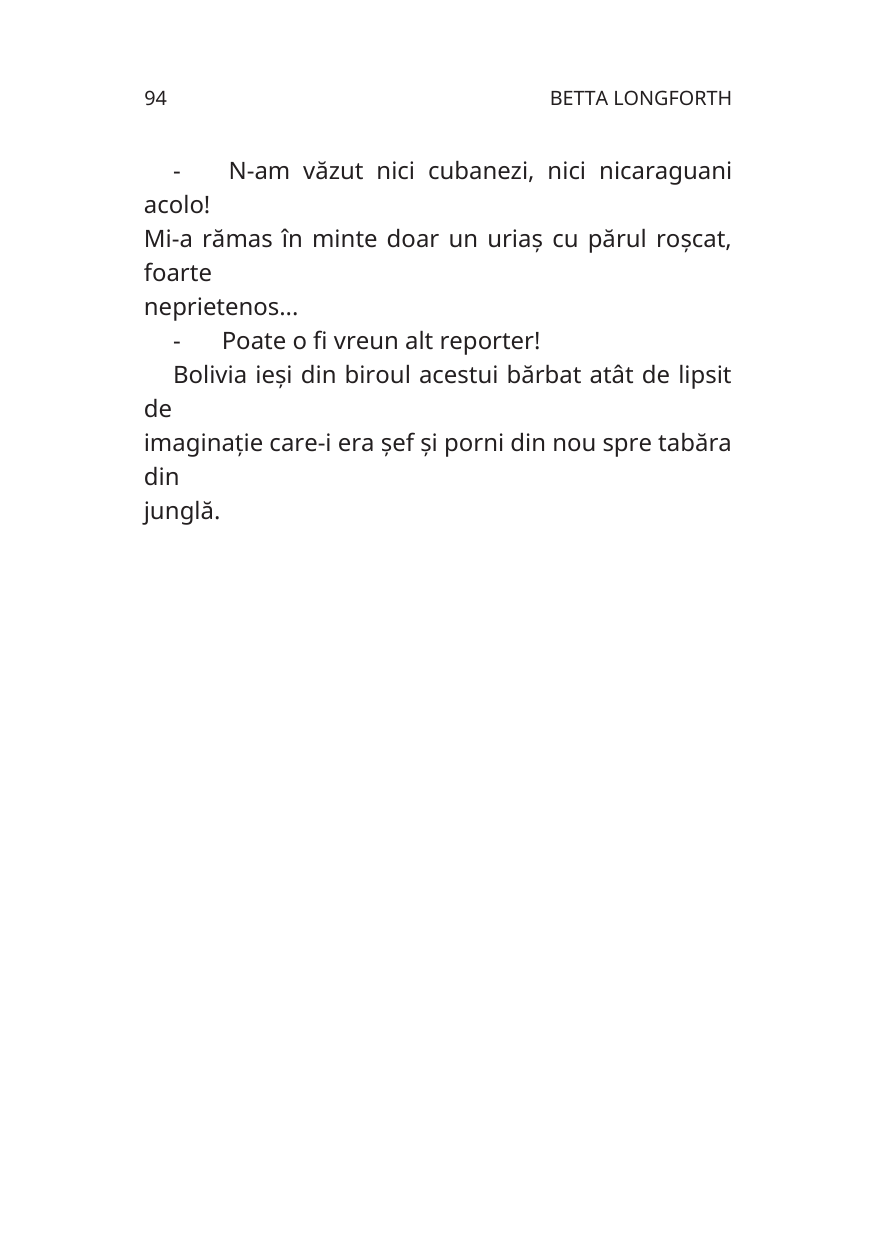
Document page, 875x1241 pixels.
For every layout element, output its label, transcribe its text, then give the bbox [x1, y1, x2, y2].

list N-am văzut nici cubanezi, nici nicaraguani acolo! Mi-a rămas în minte doar un uriaş cu părul roşcat, foarte neprietenos... [144, 152, 733, 322]
text Bolivia ieşi din biroul acestui bărbat atât de lipsit de imaginaţie care-i era şef şi porni din nou spre tabăra din junglă. [144, 356, 733, 526]
list Poate o fi vreun alt reporter! [144, 322, 735, 356]
